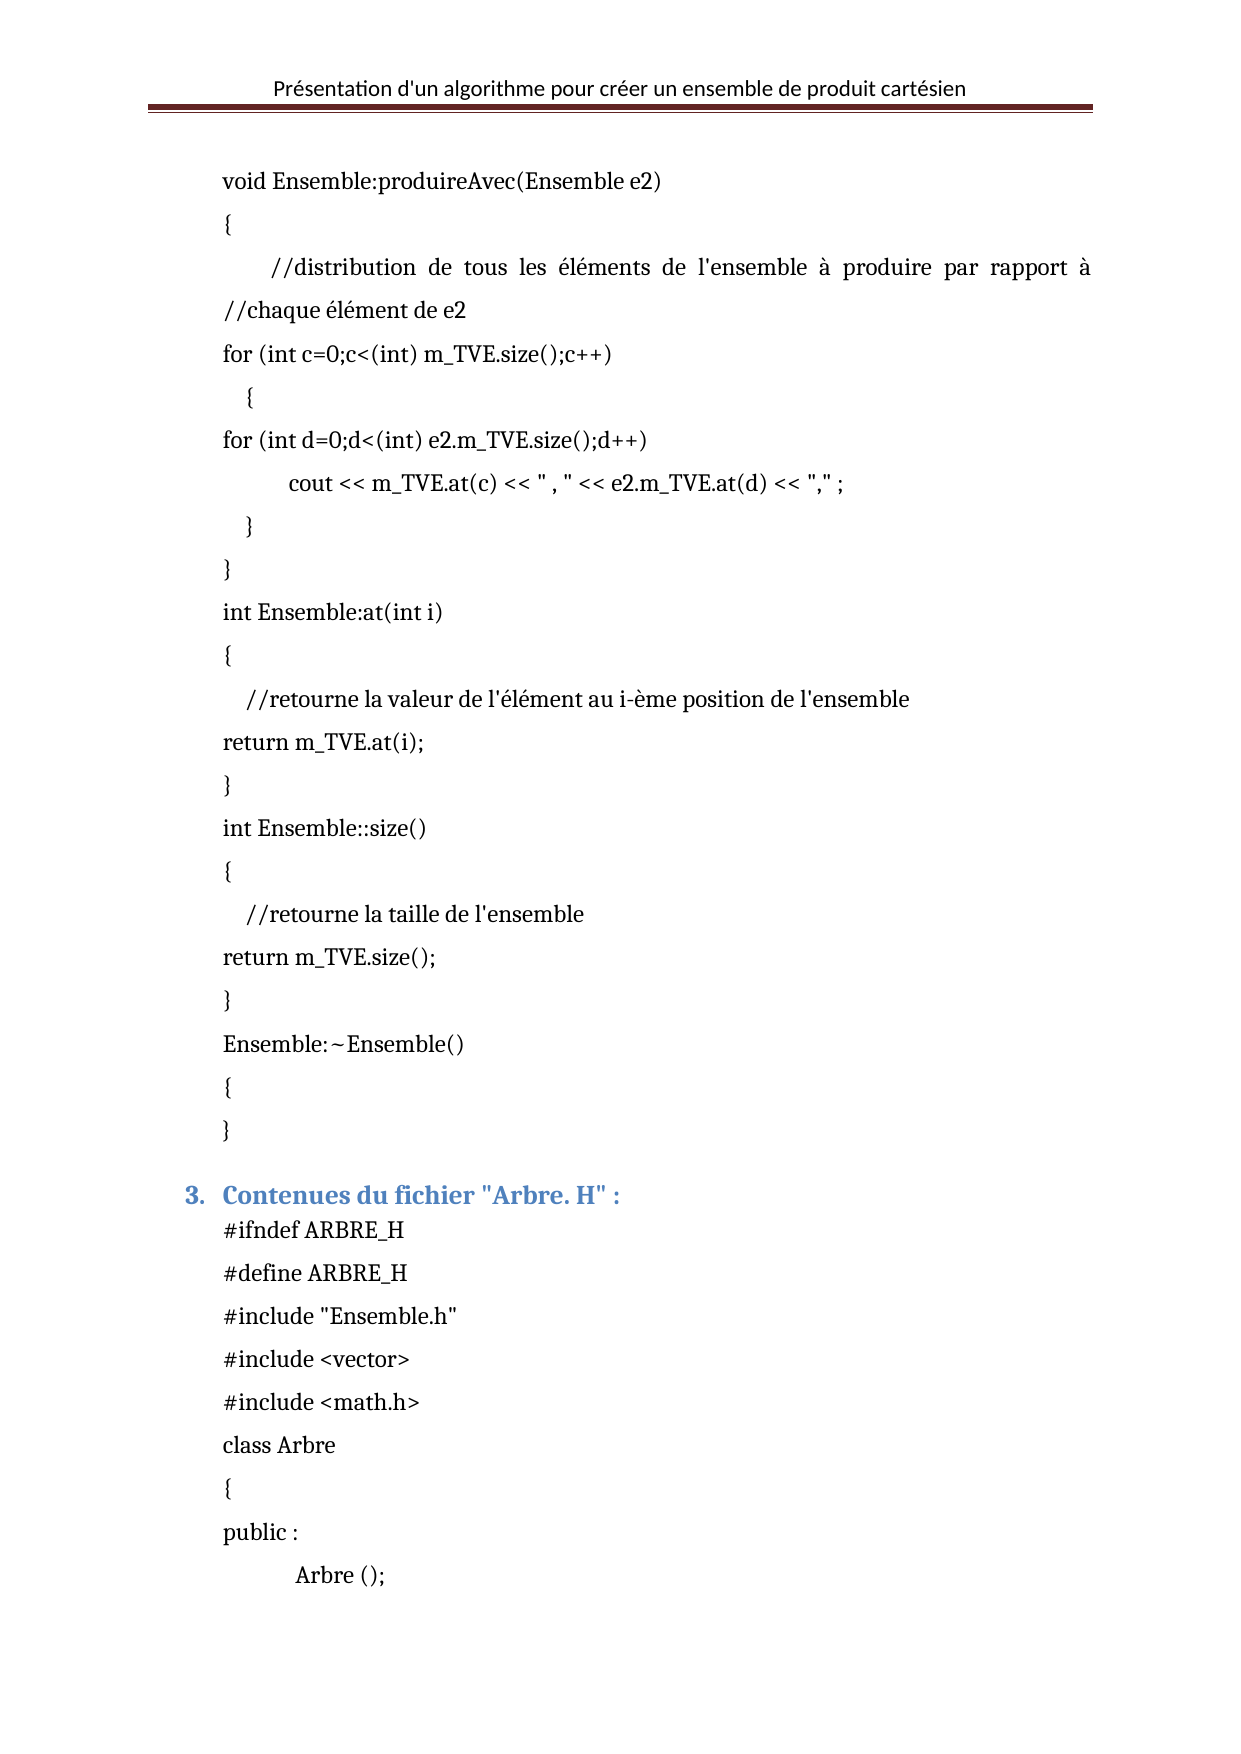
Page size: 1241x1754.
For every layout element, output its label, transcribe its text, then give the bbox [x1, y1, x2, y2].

list } [223, 771, 1093, 799]
list for (int c=0;c<(int) m_TVE.size();c++) [223, 339, 1093, 368]
list //distribution de tous les éléments de l'ensemble à produire par rapport à //chaque élément de e2 [223, 253, 1093, 325]
list int Ensemble::size() [223, 814, 1093, 843]
list void Ensemble:produireAvec(Ensemble e2) [223, 167, 1093, 196]
list #include <math.h> [223, 1388, 1093, 1417]
subtitle Contenues du fichier "Arbre. H" : [185, 1180, 1093, 1211]
list { [223, 1474, 1093, 1503]
list } [223, 512, 1093, 541]
list { [223, 1073, 1093, 1101]
list #ifndef ARBRE_H [223, 1216, 1093, 1244]
list #include "Ensemble.h" [223, 1302, 1093, 1331]
list //retourne la taille de l'ensemble [223, 900, 1093, 929]
list } [148, 1116, 1093, 1144]
list Arbre (); [223, 1561, 1093, 1589]
list { [223, 383, 1093, 411]
list { [223, 210, 1093, 239]
list { [223, 857, 1093, 886]
list public : [223, 1517, 1093, 1546]
list cout << m_TVE.at(c) << " , " << e2.m_TVE.at(d) << "," ; [223, 469, 1093, 498]
list for (int d=0;d<(int) e2.m_TVE.size();d++) [223, 426, 1093, 454]
list } [223, 986, 1093, 1015]
list } [223, 555, 1093, 584]
list return m_TVE.at(i); [223, 728, 1093, 756]
list //retourne la valeur de l'élément au i-ème position de l'ensemble [223, 684, 1093, 713]
list { [223, 641, 1093, 670]
list class Arbre [223, 1431, 1093, 1460]
list Ensemble:~Ensemble() [223, 1029, 1093, 1058]
list #include <vector> [223, 1345, 1093, 1374]
list int Ensemble:at(int i) [223, 598, 1093, 627]
list return m_TVE.size(); [223, 943, 1093, 972]
list #define ARBRE_H [223, 1259, 1093, 1287]
